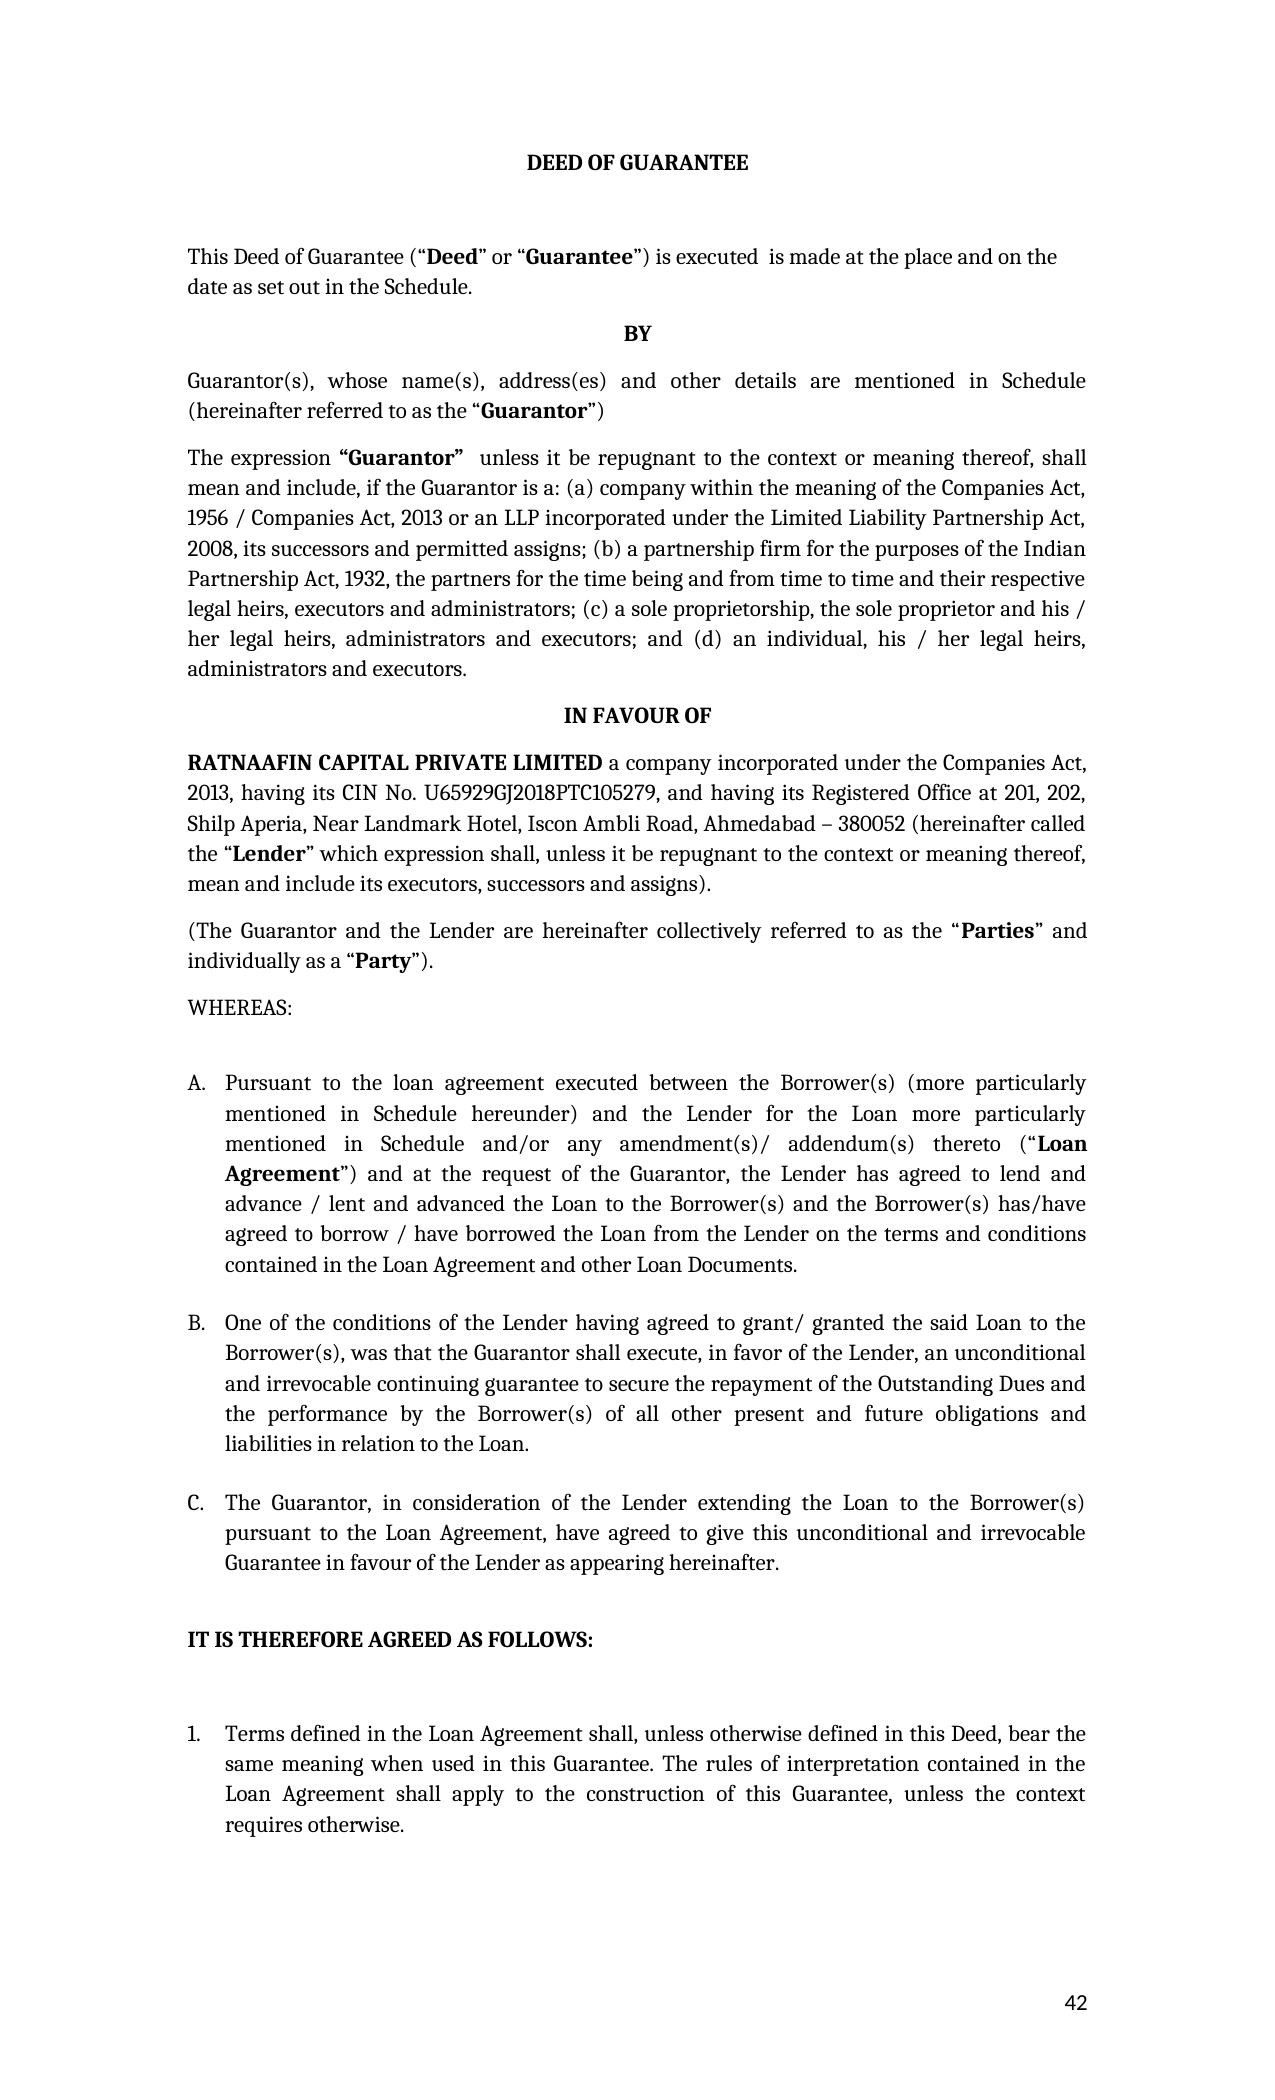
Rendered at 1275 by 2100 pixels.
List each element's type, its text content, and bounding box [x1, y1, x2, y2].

text RATNAAFIN CAPITAL PRIVATE LIMITED a company incorporated under the Companies Act, 2013, having its CIN No. U65929GJ2018PTC105279, and having its Registered Office at 201, 202, Shilp Aperia, Near Landmark Hotel, Iscon Ambli Road, Ahmedabad – 380052 (hereinafter called the “Lender” which expression shall, unless it be repugnant to the context or meaning thereof, mean and include its executors, successors and assigns). [187, 750, 1087, 897]
text BY [187, 321, 1087, 347]
text DEED OF GUARANTEE [187, 150, 1087, 176]
text WHEREAS: [187, 995, 1087, 1021]
text IN FAVOUR OF [187, 703, 1087, 729]
list Pursuant to the loan agreement executed between the Borrower(s) (more particularly mentioned in Schedule hereunder) and the Lender for the Loan more particularly mentioned in Schedule and/or any amendment(s)/ addendum(s) thereto (“Loan Agreement”) and at the request of the Guarantor, the Lender has agreed to lend and advance / lent and advanced the Loan to the Borrower(s) and the Borrower(s) has/have agreed to borrow / have borrowed the Loan from the Lender on the terms and conditions contained in the Loan Agreement and other Loan Documents. [187, 1070, 1087, 1278]
text (The Guarantor and the Lender are hereinafter collectively referred to as the “Parties” and individually as a “Party”). [187, 918, 1087, 974]
text This Deed of Guarantee (“Deed” or “Guarantee”) is executed is made at the place and on the date as set out in the Schedule. [187, 244, 1087, 300]
text Guarantor(s), whose name(s), address(es) and other details are mentioned in Schedule (hereinafter referred to as the “Guarantor”) [187, 368, 1087, 424]
text IT IS THEREFORE AGREED AS FOLLOWS: [187, 1627, 1087, 1653]
list One of the conditions of the Lender having agreed to grant/ granted the said Loan to the Borrower(s), was that the Guarantor shall execute, in favor of the Lender, an unconditional and irrevocable continuing guarantee to secure the repayment of the Outstanding Dues and the performance by the Borrower(s) of all other present and future obligations and liabilities in relation to the Loan. [187, 1310, 1087, 1457]
text The expression “Guarantor” unless it be repugnant to the context or meaning thereof, shall mean and include, if the Guarantor is a: (a) company within the meaning of the Companies Act, 1956 / Companies Act, 2013 or an LLP incorporated under the Limited Liability Partnership Act, 2008, its successors and permitted assigns; (b) a partnership firm for the purposes of the Indian Partnership Act, 1932, the partners for the time being and from time to time and their respective legal heirs, executors and administrators; (c) a sole proprietorship, the sole proprietor and his / her legal heirs, administrators and executors; and (d) an individual, his / her legal heirs, administrators and executors. [187, 445, 1087, 683]
list Terms defined in the Loan Agreement shall, unless otherwise defined in this Deed, bear the same meaning when used in this Guarantee. The rules of interpretation contained in the Loan Agreement shall apply to the construction of this Guarantee, unless the context requires otherwise. [187, 1721, 1087, 1838]
list The Guarantor, in consideration of the Lender extending the Loan to the Borrower(s) pursuant to the Loan Agreement, have agreed to give this unconditional and irrevocable Guarantee in favour of the Lender as appearing hereinafter. [187, 1489, 1087, 1576]
